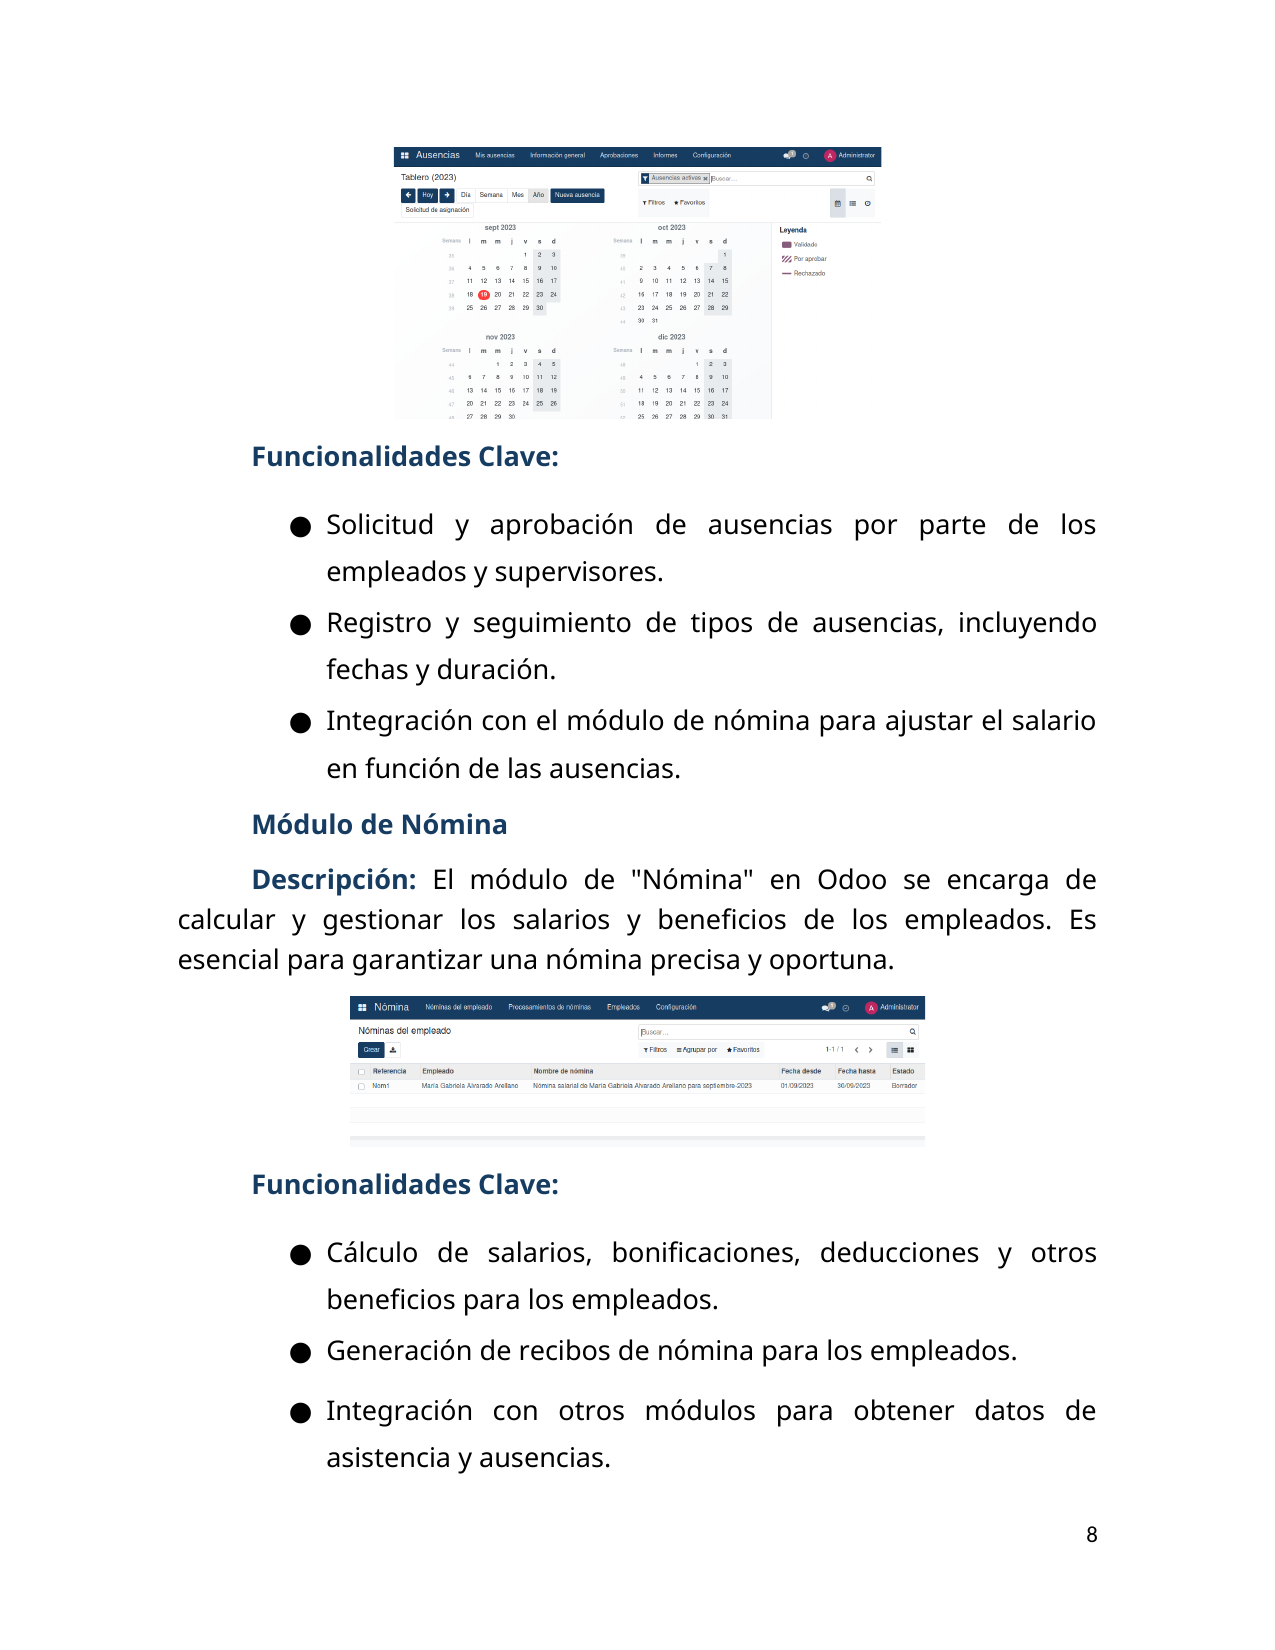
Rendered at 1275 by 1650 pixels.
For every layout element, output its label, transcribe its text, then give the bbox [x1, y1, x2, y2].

text Funcionalidades Clave: [177, 438, 1098, 474]
list Solicitud y aprobación de ausencias por parte de los empleados y supervisores. [288, 494, 1098, 589]
text Funcionalidades Clave: [177, 1165, 1098, 1202]
list Generación de recibos de nómina para los empleados. [288, 1320, 1098, 1376]
list Integración con otros módulos para obtener datos de asistencia y ausencias. [288, 1380, 1098, 1475]
text Descripción: El módulo de "Nómina" en Odoo se encarga de calcular y gestionar los salarios y beneficios de los empleados. Es esencial para garantizar una nómina precisa y oportuna. [177, 861, 1098, 977]
list Cálculo de salarios, bonificaciones, deducciones y otros beneficios para los empleados. [288, 1222, 1098, 1317]
list Registro y seguimiento de tipos de ausencias, incluyendo fechas y duración. [288, 592, 1098, 688]
picture [393, 147, 882, 419]
subtitle Módulo de Nómina [177, 806, 1098, 842]
list Integración con el módulo de nómina para ajustar el salario en función de las ausencias. [288, 691, 1098, 786]
picture [350, 996, 926, 1147]
